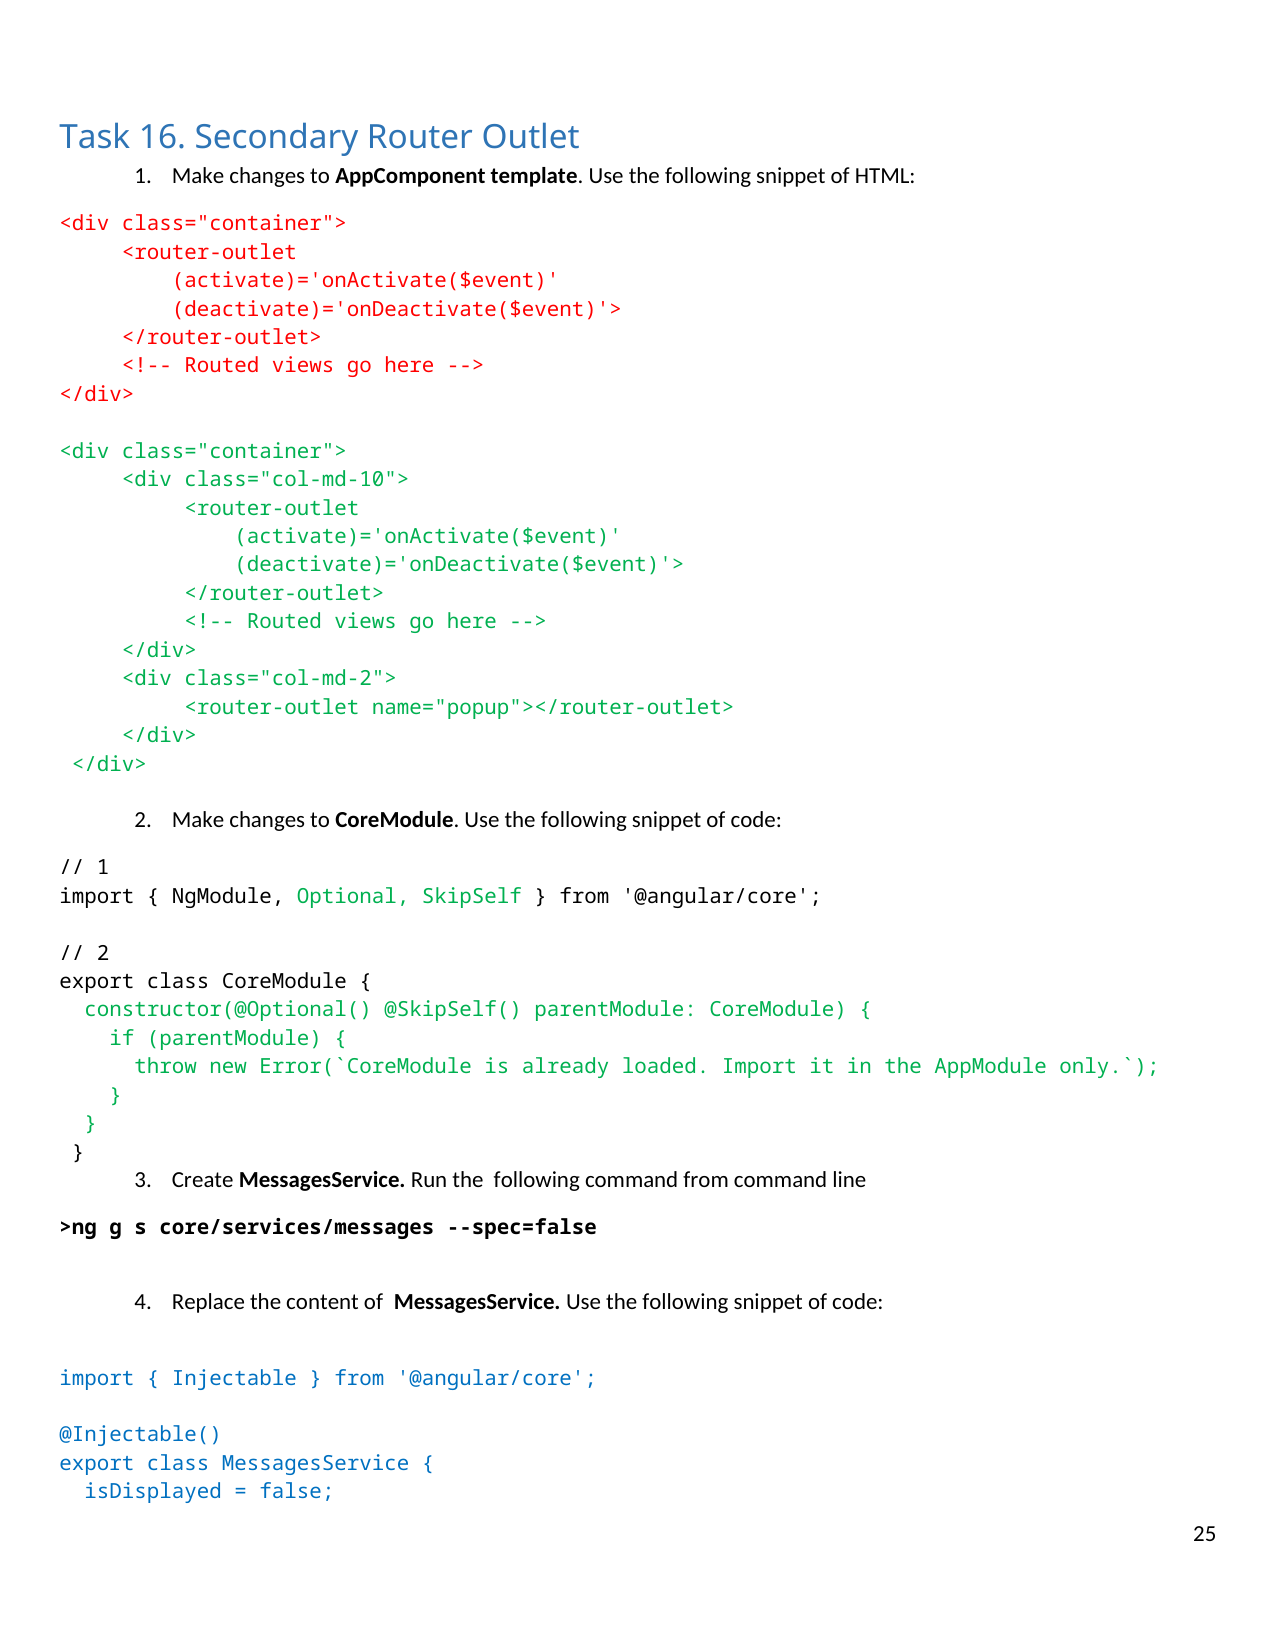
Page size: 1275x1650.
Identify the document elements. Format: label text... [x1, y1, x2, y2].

text } [59, 1080, 1216, 1108]
text (activate)='onActivate($event)' [59, 521, 1216, 549]
text } [59, 1137, 1216, 1165]
text <!-- Routed views go here --> [59, 606, 1216, 635]
text (activate)='onActivate($event)' [59, 265, 1216, 294]
text } [59, 1108, 1216, 1137]
text </div> [59, 749, 1216, 777]
text </router-outlet> [59, 322, 1216, 351]
text </router-outlet> [59, 578, 1216, 606]
text <!-- Routed views go here --> [59, 351, 1216, 379]
text constructor(@Optional() @SkipSelf() parentModule: CoreModule) { [59, 994, 1216, 1023]
list Replace the content of MessagesService. Use the following snippet of code: [134, 1287, 1216, 1315]
text export class CoreModule { [59, 966, 1216, 994]
text </div> [59, 379, 1216, 407]
text throw new Error(`CoreModule is already loaded. Import it in the AppModule only.`); [59, 1051, 1216, 1080]
subtitle Task 16. Secondary Router Outlet [59, 112, 1216, 158]
text <router-outlet [59, 237, 1216, 265]
text @Injectable() [59, 1419, 1216, 1448]
text <div class="col-md-10"> [59, 464, 1216, 493]
text import { Injectable } from '@angular/core'; [59, 1363, 1216, 1391]
text <div class="col-md-2"> [59, 663, 1216, 692]
list Make changes to AppComponent template. Use the following snippet of HTML: [134, 161, 1216, 189]
text <router-outlet name="popup"></router-outlet> [59, 692, 1216, 720]
text </div> [59, 720, 1216, 749]
text // 1 [59, 852, 1216, 881]
list Make changes to CoreModule. Use the following snippet of code: [134, 806, 1216, 833]
text <router-outlet [59, 493, 1216, 521]
text <div class="container"> [59, 208, 1216, 237]
text <div class="container"> [59, 436, 1216, 464]
text // 2 [59, 938, 1216, 966]
text </div> [59, 635, 1216, 663]
text isDisplayed = false; [59, 1476, 1216, 1505]
text >ng g s core/services/messages --spec=false [59, 1212, 1216, 1241]
text (deactivate)='onDeactivate($event)'> [59, 549, 1216, 578]
text import { NgModule, Optional, SkipSelf } from '@angular/core'; [59, 881, 1216, 909]
text if (parentModule) { [59, 1023, 1216, 1051]
list Create MessagesService. Run the following command from command line [134, 1165, 1216, 1193]
text export class MessagesService { [59, 1448, 1216, 1476]
text (deactivate)='onDeactivate($event)'> [59, 294, 1216, 322]
